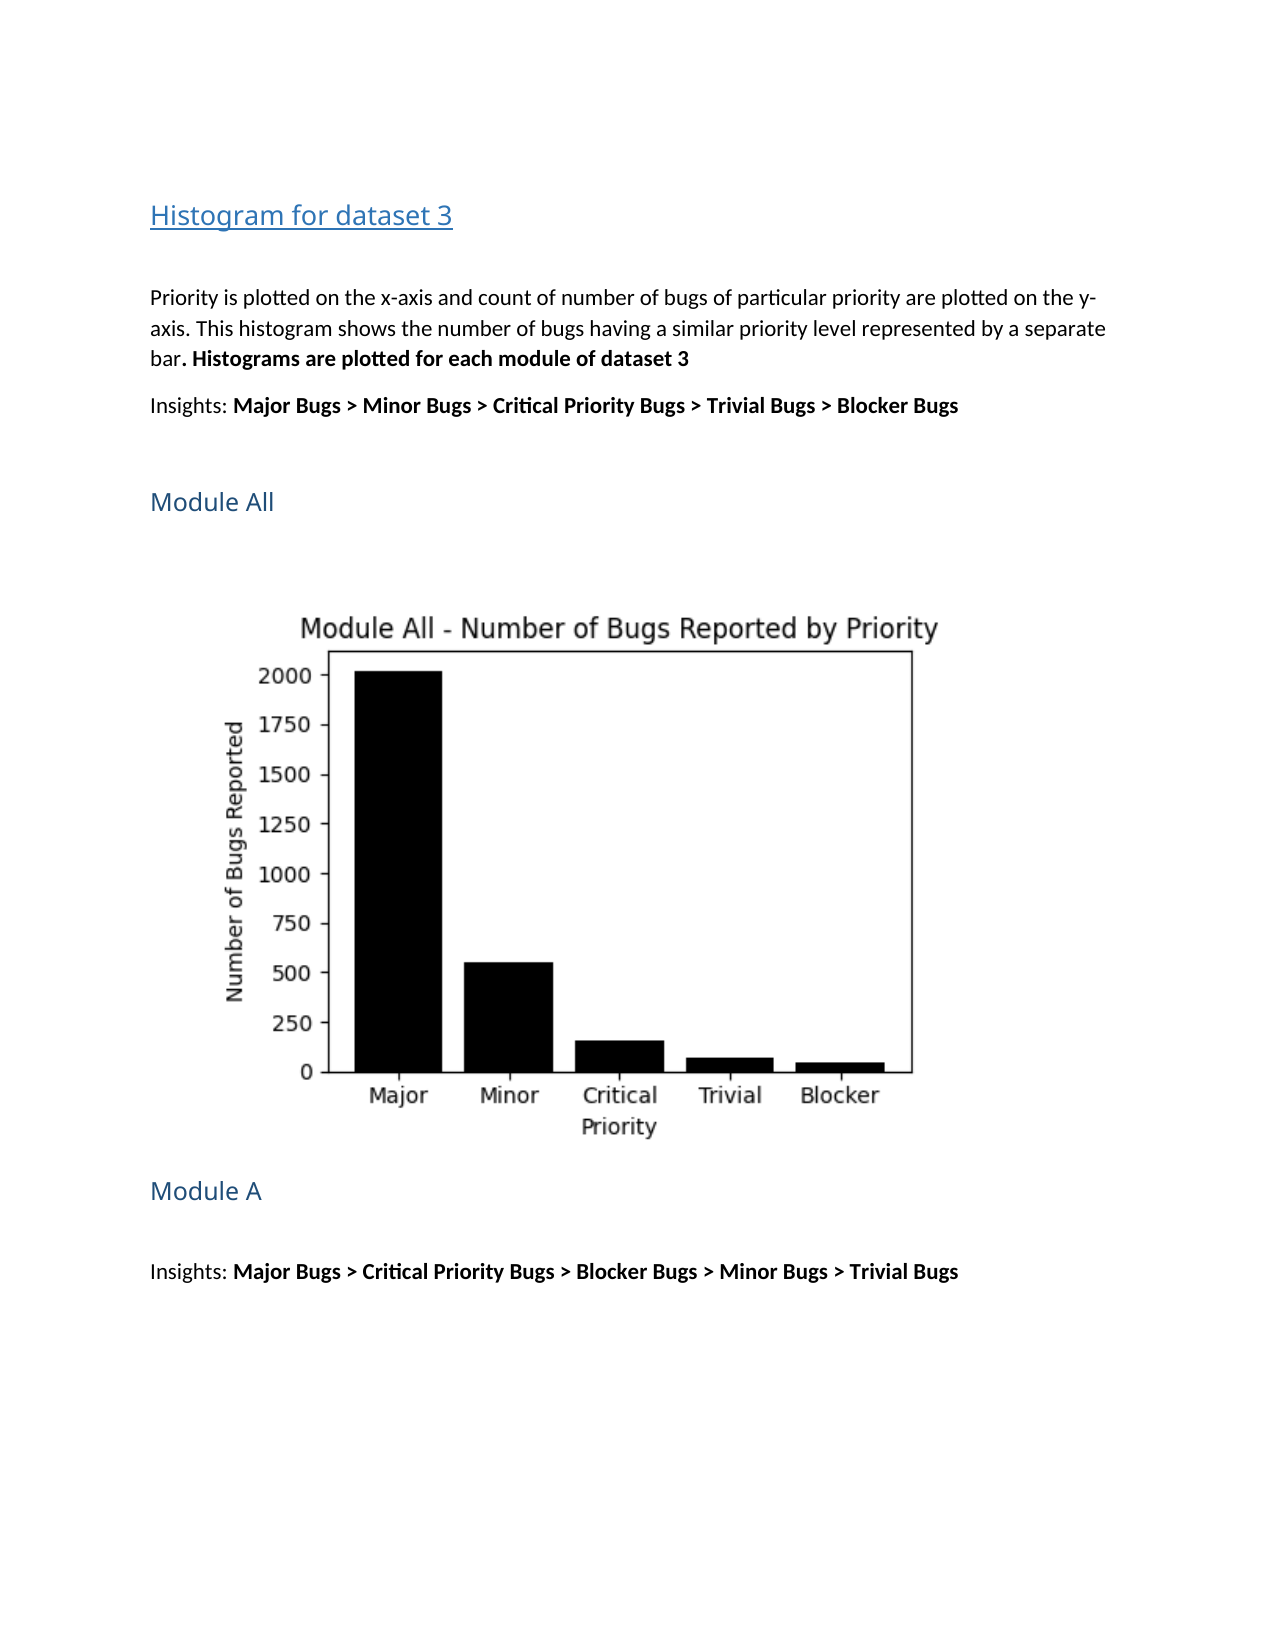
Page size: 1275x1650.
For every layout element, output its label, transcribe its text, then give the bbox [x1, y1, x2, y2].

text Priority is plotted on the x-axis and count of number of bugs of particular priority are plotted on the y-axis. This histogram shows the number of bugs having a similar priority level represented by a separate bar. Histograms are plotted for each module of dataset 3 [150, 283, 1125, 372]
subtitle Module A [150, 1173, 1125, 1207]
subtitle Module All [150, 484, 1125, 519]
subtitle Histogram for dataset 3 [150, 197, 1125, 234]
text Insights: Major Bugs > Minor Bugs > Critical Priority Bugs > Trivial Bugs > Blocker Bugs [150, 391, 1125, 419]
text Insights: Major Bugs > Critical Priority Bugs > Blocker Bugs > Minor Bugs > Trivial Bugs [150, 1257, 1125, 1285]
picture [150, 568, 985, 1155]
